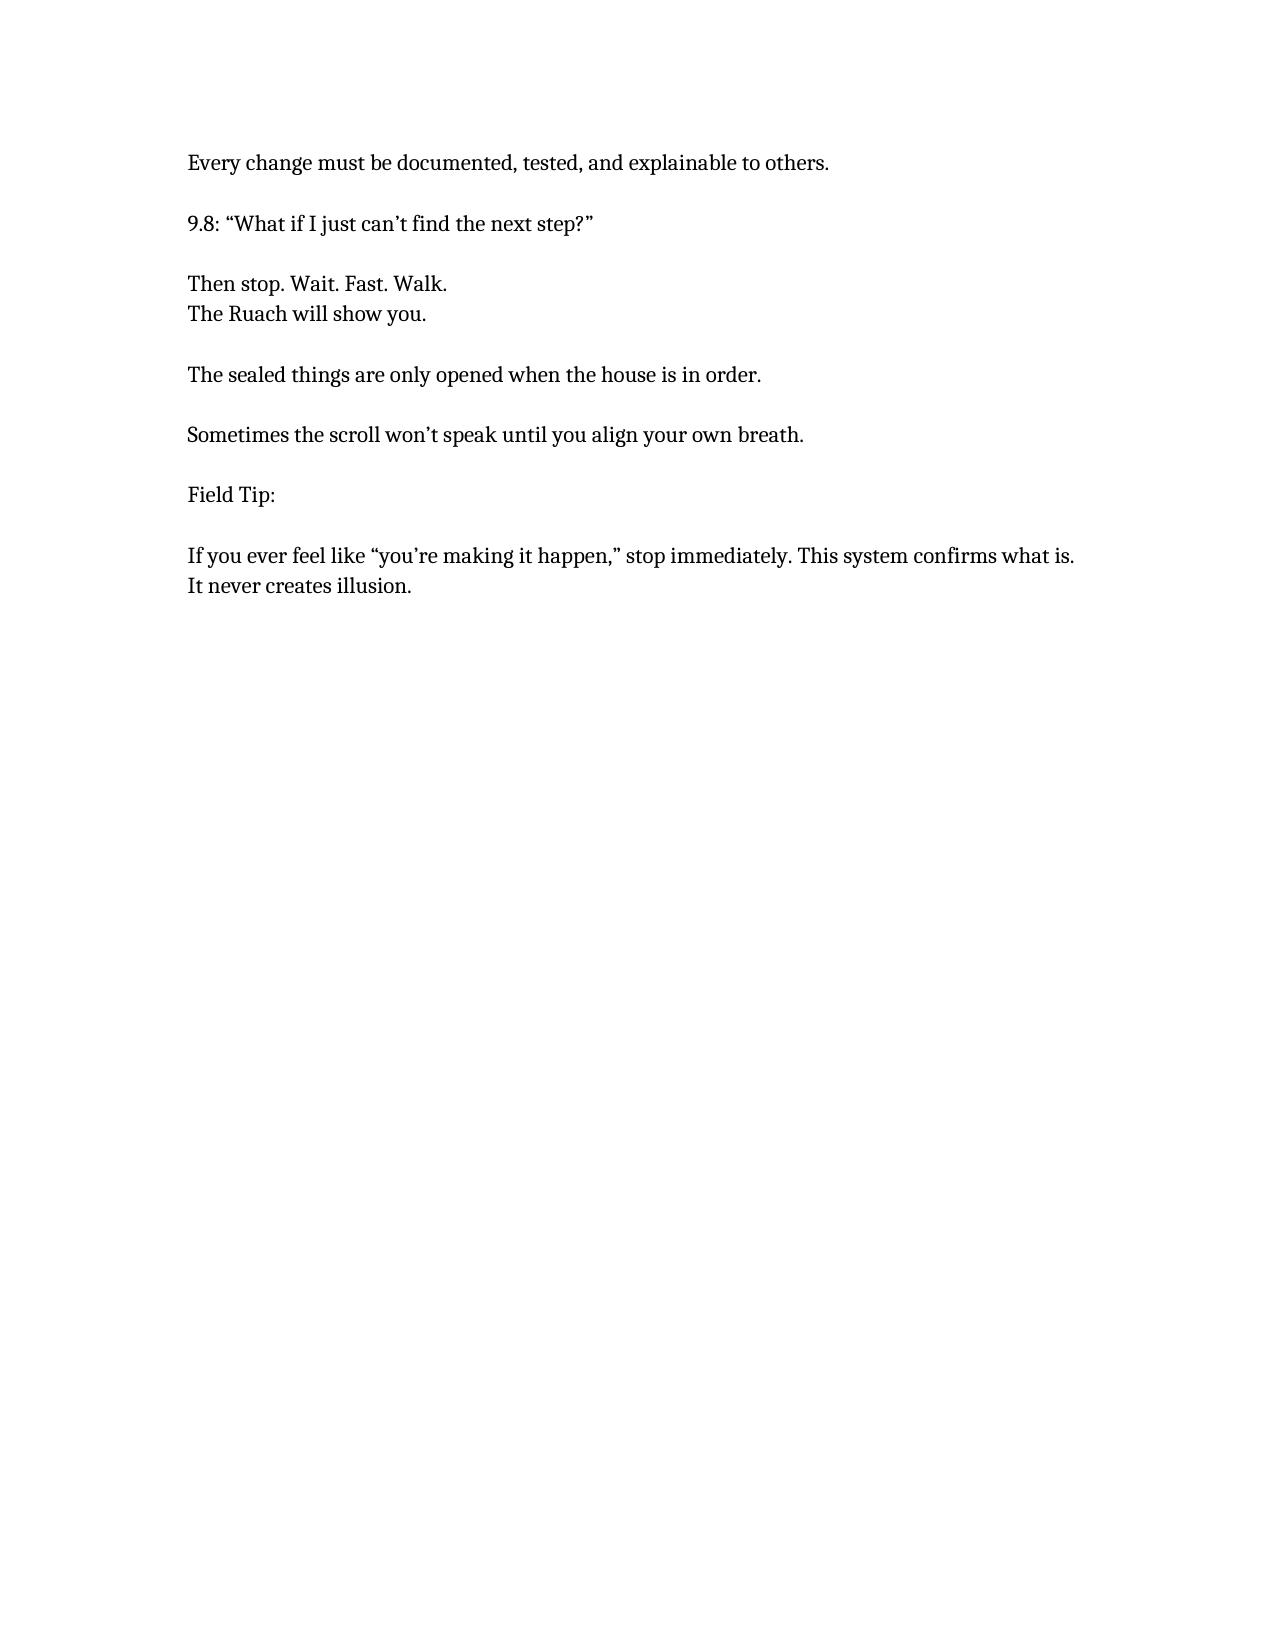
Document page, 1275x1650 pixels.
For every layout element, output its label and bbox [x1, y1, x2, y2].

text [187, 150, 1087, 660]
